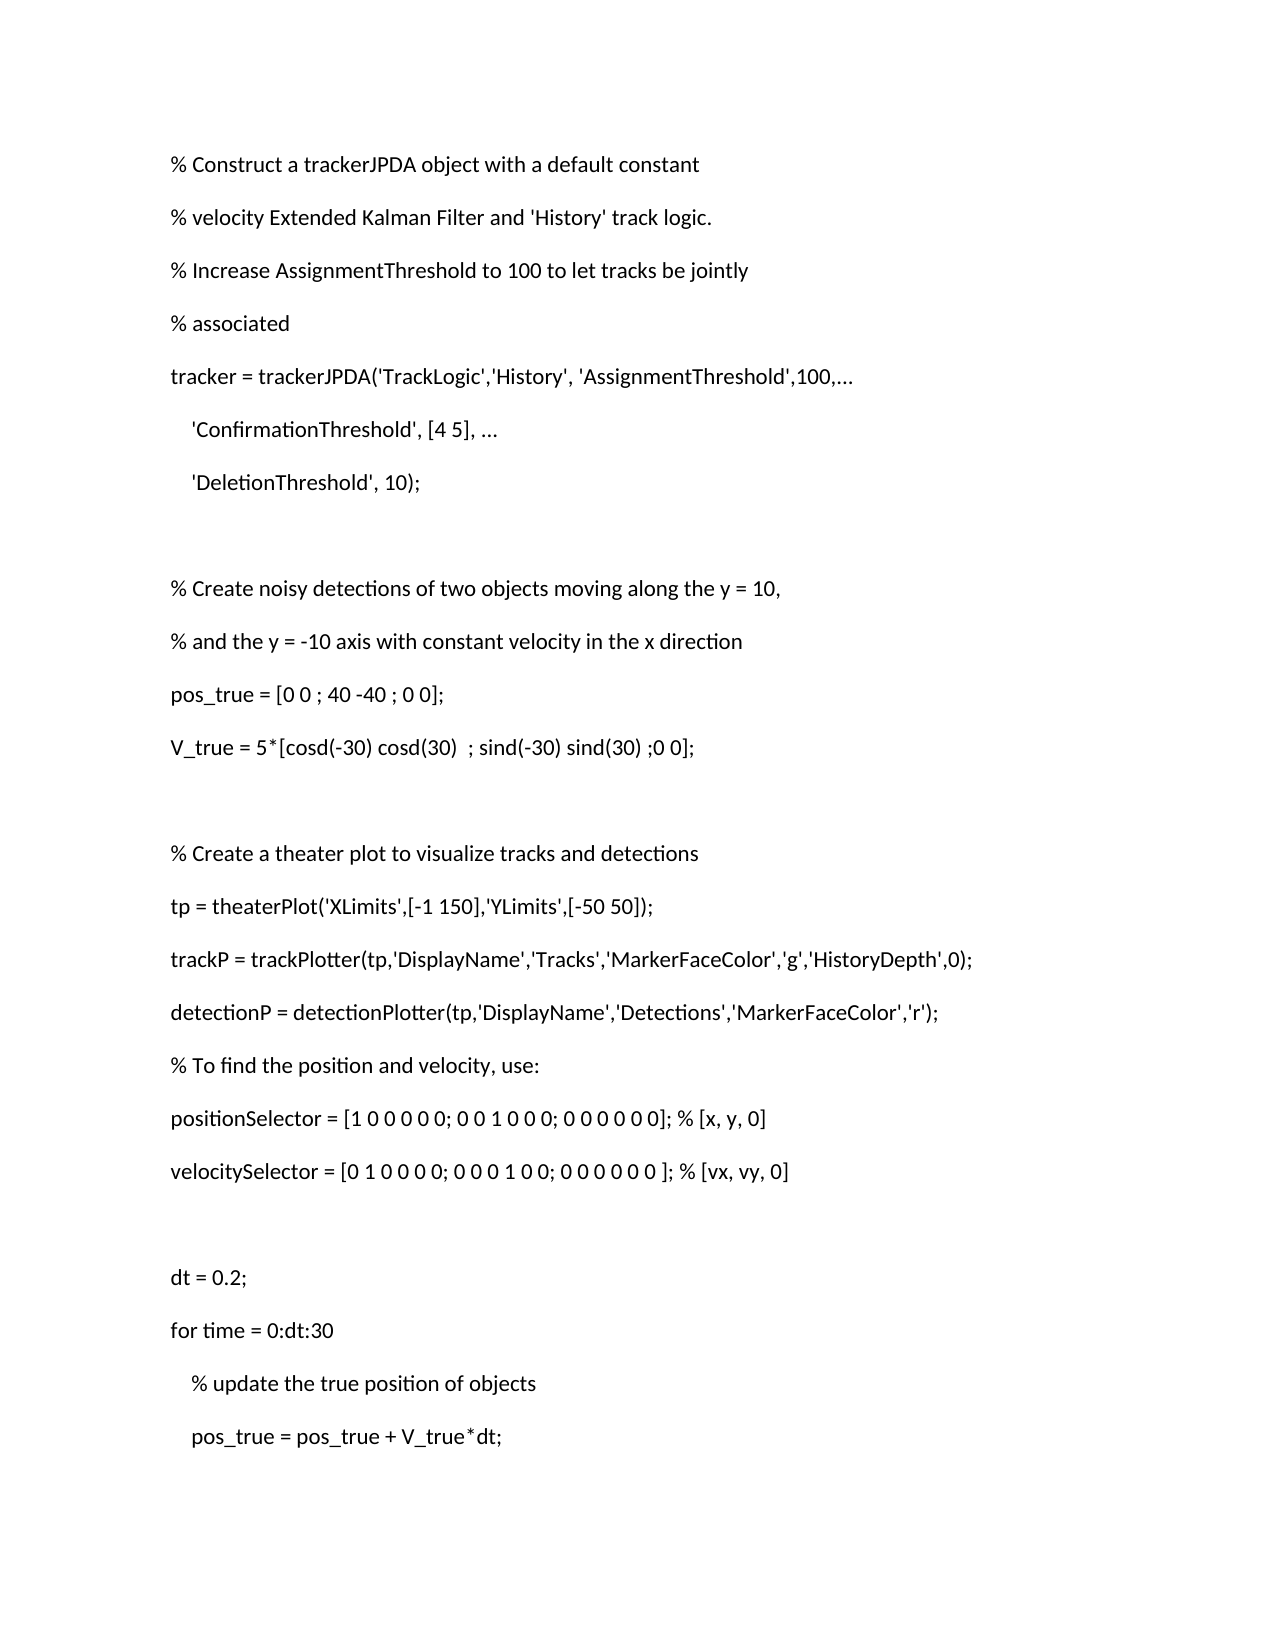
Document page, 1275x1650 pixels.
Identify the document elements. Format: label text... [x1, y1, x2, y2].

text V_true = 5*[cosd(-30) cosd(30) ; sind(-30) sind(30) ;0 0]; [150, 733, 1125, 761]
text 'ConfirmationThreshold', [4 5], ... [150, 415, 1125, 443]
text % Create a theater plot to visualize tracks and detections [150, 839, 1125, 867]
text tp = theaterPlot('XLimits',[-1 150],'YLimits',[-50 50]); [150, 892, 1125, 920]
text pos_true = [0 0 ; 40 -40 ; 0 0]; [150, 680, 1125, 708]
text % associated [150, 309, 1125, 337]
text % Increase AssignmentThreshold to 100 to let tracks be jointly [150, 256, 1125, 284]
text positionSelector = [1 0 0 0 0 0; 0 0 1 0 0 0; 0 0 0 0 0 0]; % [x, y, 0] [150, 1104, 1125, 1132]
text pos_true = pos_true + V_true*dt; [150, 1422, 1125, 1451]
text dt = 0.2; [150, 1263, 1125, 1291]
text 'DeletionThreshold', 10); [150, 468, 1125, 496]
text detectionP = detectionPlotter(tp,'DisplayName','Detections','MarkerFaceColor','r'); [150, 998, 1125, 1026]
text % update the true position of objects [150, 1369, 1125, 1397]
text tracker = trackerJPDA('TrackLogic','History', 'AssignmentThreshold',100,... [150, 362, 1125, 390]
text velocitySelector = [0 1 0 0 0 0; 0 0 0 1 0 0; 0 0 0 0 0 0 ]; % [vx, vy, 0] [150, 1157, 1125, 1185]
text for time = 0:dt:30 [150, 1316, 1125, 1344]
text % velocity Extended Kalman Filter and 'History' track logic. [150, 203, 1125, 231]
text % Construct a trackerJPDA object with a default constant [150, 150, 1125, 178]
text % Create noisy detections of two objects moving along the y = 10, [150, 574, 1125, 602]
text % and the y = -10 axis with constant velocity in the x direction [150, 627, 1125, 655]
text % To find the position and velocity, use: [150, 1051, 1125, 1079]
text trackP = trackPlotter(tp,'DisplayName','Tracks','MarkerFaceColor','g','HistoryDepth',0); [150, 945, 1125, 973]
